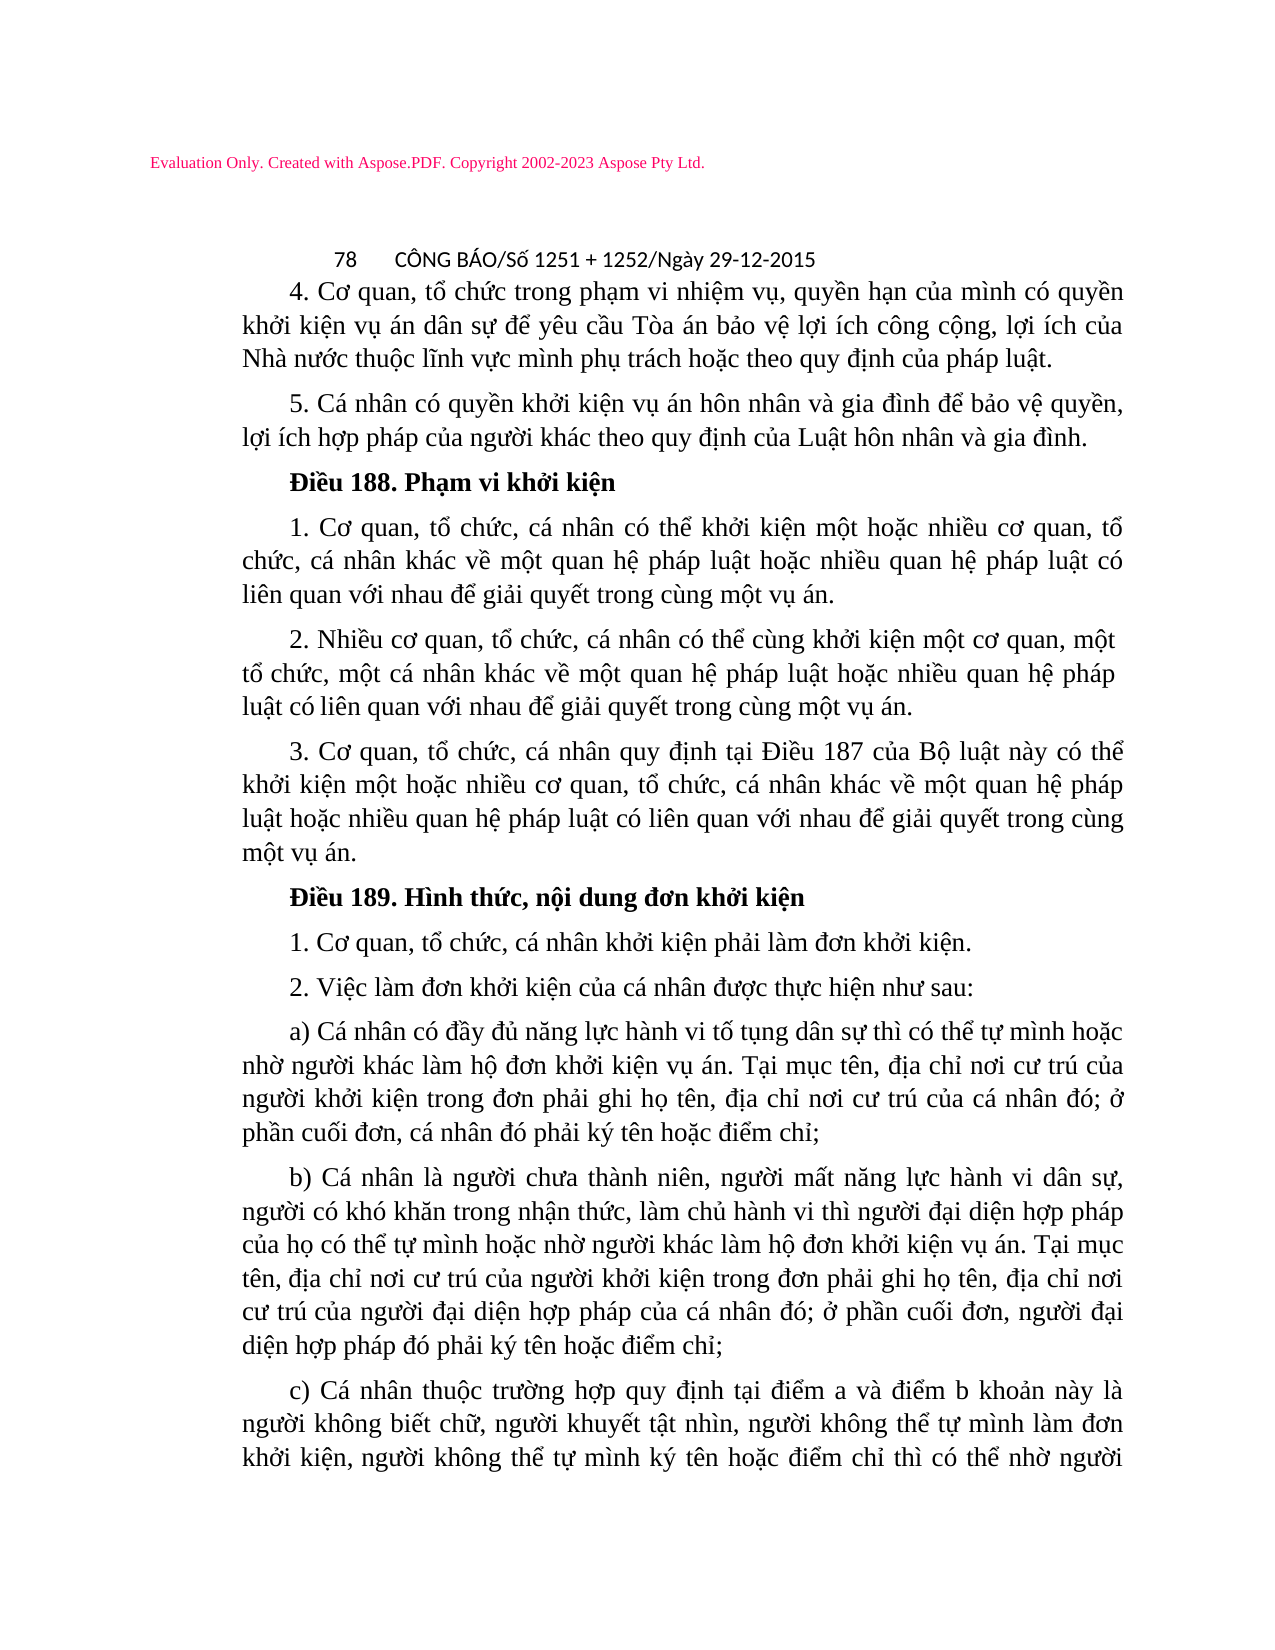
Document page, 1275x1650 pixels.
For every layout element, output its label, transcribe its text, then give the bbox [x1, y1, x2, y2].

table_header 78 [231, 245, 383, 273]
text 1. Cơ quan, tổ chức, cá nhân khởi kiện phải làm đơn khởi kiện. [289, 926, 1125, 957]
text 5. Cá nhân có quyền khởi kiện vụ án hôn nhân và gia đình để bảo vệ quyền, lợi ích hợp pháp của người khác theo quy định của Luật hôn nhân và gia đình. [242, 387, 1125, 452]
text 2. Nhiều cơ quan, tổ chức, cá nhân có thể cùng khởi kiện một cơ quan, một tổ chức, một cá nhân khác về một quan hệ pháp luật hoặc nhiều quan hệ pháp luật có liên quan với nhau để giải quyết trong cùng một vụ án. [242, 623, 1117, 721]
text 3. Cơ quan, tổ chức, cá nhân quy định tại Điều 187 của Bộ luật này có thể khởi kiện một hoặc nhiều cơ quan, tổ chức, cá nhân khác về một quan hệ pháp luật hoặc nhiều quan hệ pháp luật có liên quan với nhau để giải quyết trong cùng một vụ án. [242, 735, 1125, 867]
table_header CÔNG BÁO/Số 1251 + 1252/Ngày 29-12-2015 [383, 245, 978, 273]
text 2. Việc làm đơn khởi kiện của cá nhân được thực hiện như sau: [289, 971, 1125, 1002]
text 4. Cơ quan, tổ chức trong phạm vi nhiệm vụ, quyền hạn của mình có quyền khởi kiện vụ án dân sự để yêu cầu Tòa án bảo vệ lợi ích công cộng, lợi ích của Nhà nước thuộc lĩnh vực mình phụ trách hoặc theo quy định của pháp luật. [242, 275, 1125, 373]
text b) Cá nhân là người chưa thành niên, người mất năng lực hành vi dân sự, người có khó khăn trong nhận thức, làm chủ hành vi thì người đại diện hợp pháp của họ có thể tự mình hoặc nhờ người khác làm hộ đơn khởi kiện vụ án. Tại mục tên, địa chỉ nơi cư trú của người khởi kiện trong đơn phải ghi họ tên, địa chỉ nơi cư trú của người đại diện hợp pháp của cá nhân đó; ở phần cuối đơn, người đại diện hợp pháp đó phải ký tên hoặc điểm chỉ; [242, 1161, 1125, 1360]
text a) Cá nhân có đầy đủ năng lực hành vi tố tụng dân sự thì có thể tự mình hoặc nhờ người khác làm hộ đơn khởi kiện vụ án. Tại mục tên, địa chỉ nơi cư trú của người khởi kiện trong đơn phải ghi họ tên, địa chỉ nơi cư trú của cá nhân đó; ở phần cuối đơn, cá nhân đó phải ký tên hoặc điểm chỉ; [242, 1016, 1125, 1147]
text Evaluation Only. Created with Aspose.PDF. Copyright 2002-2023 Aspose Pty Ltd. [150, 152, 1125, 172]
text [242, 1374, 1125, 1472]
text 1. Cơ quan, tổ chức, cá nhân có thể khởi kiện một hoặc nhiều cơ quan, tổ chức, cá nhân khác về một quan hệ pháp luật hoặc nhiều quan hệ pháp luật có liên quan với nhau để giải quyết trong cùng một vụ án. [242, 511, 1125, 609]
text Điều 188. Phạm vi khởi kiện [289, 466, 1125, 497]
text Điều 189. Hình thức, nội dung đơn khởi kiện [289, 881, 1125, 912]
